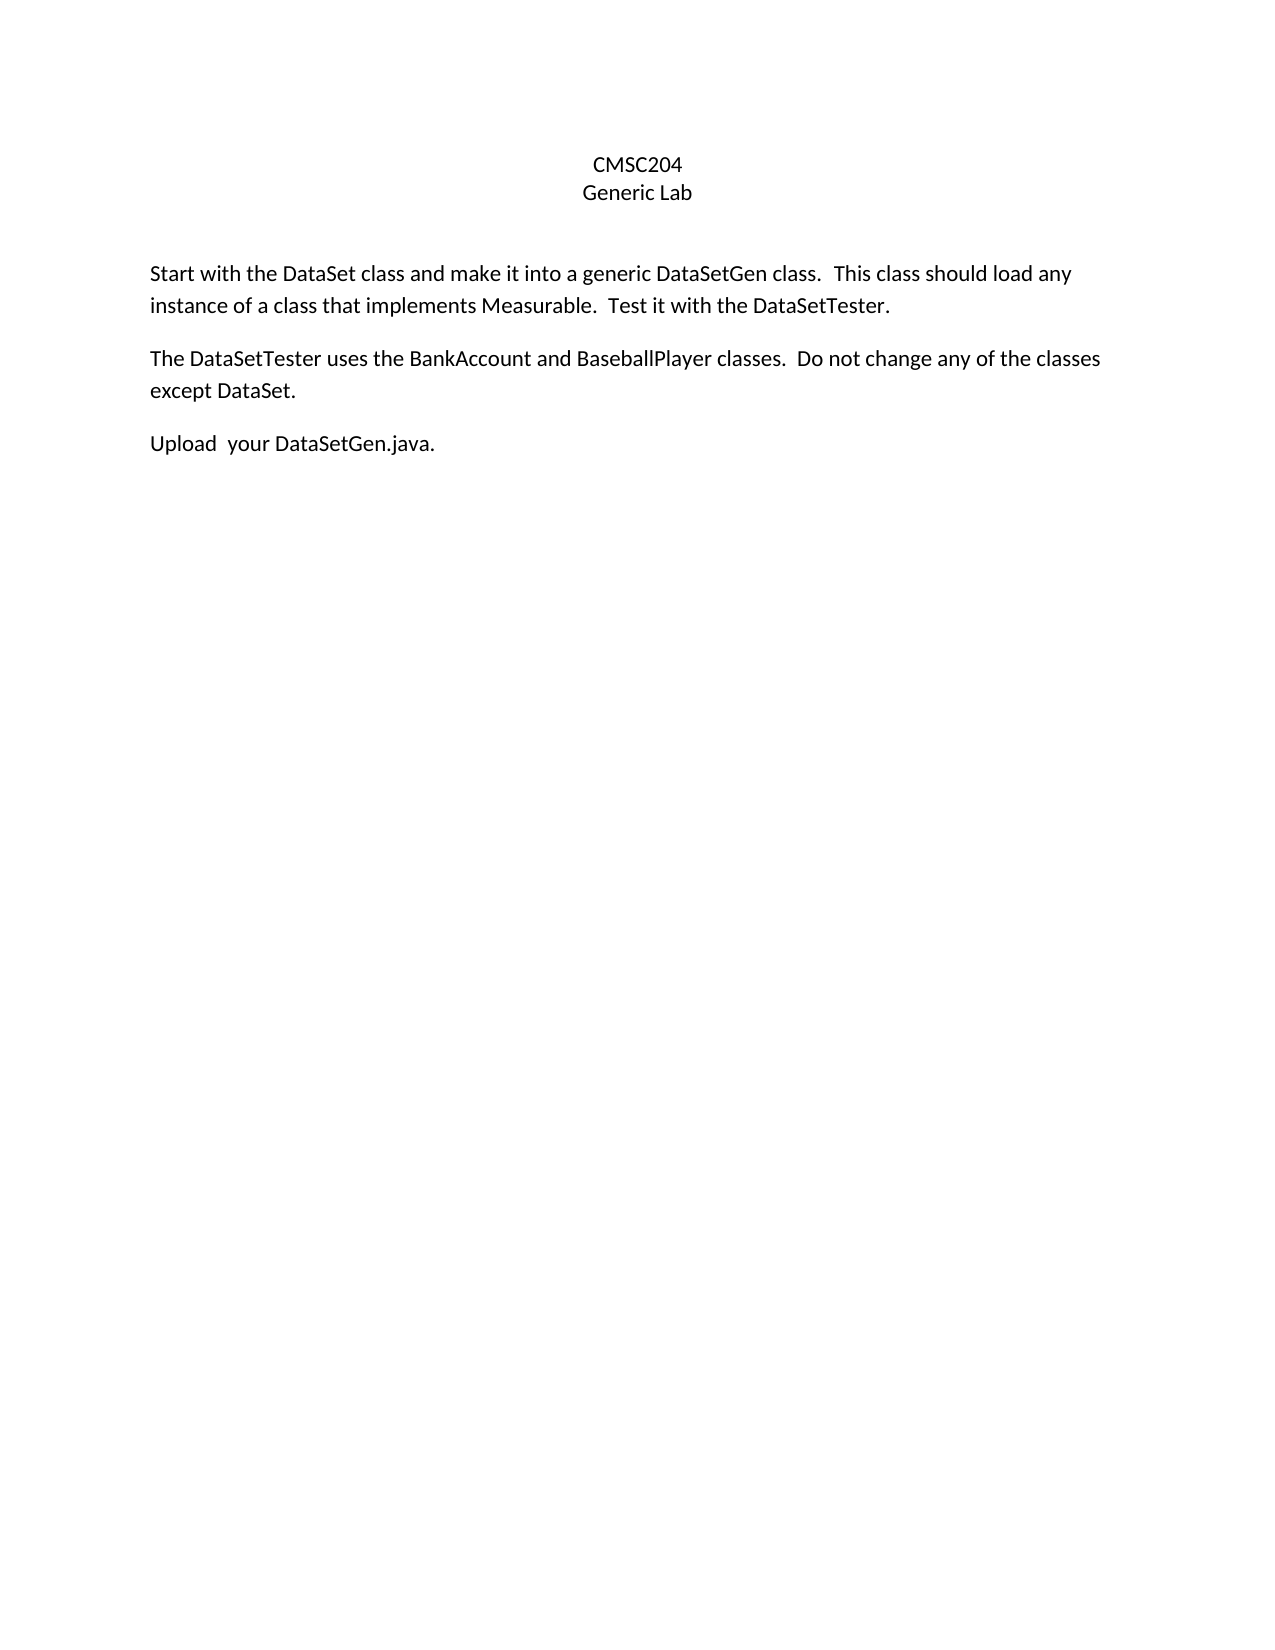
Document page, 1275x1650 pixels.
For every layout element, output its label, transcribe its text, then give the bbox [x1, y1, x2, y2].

text Upload your DataSetGen.java. [150, 429, 1125, 457]
text The DataSetTester uses the BankAccount and BaseballPlayer classes. Do not change any of the classes except DataSet. [150, 344, 1125, 404]
text Start with the DataSet class and make it into a generic DataSetGen class. This class should load any instance of a class that implements Measurable. Test it with the DataSetTester. [150, 259, 1125, 319]
text Generic Lab [150, 178, 1125, 206]
text CMSC204 [150, 150, 1125, 178]
